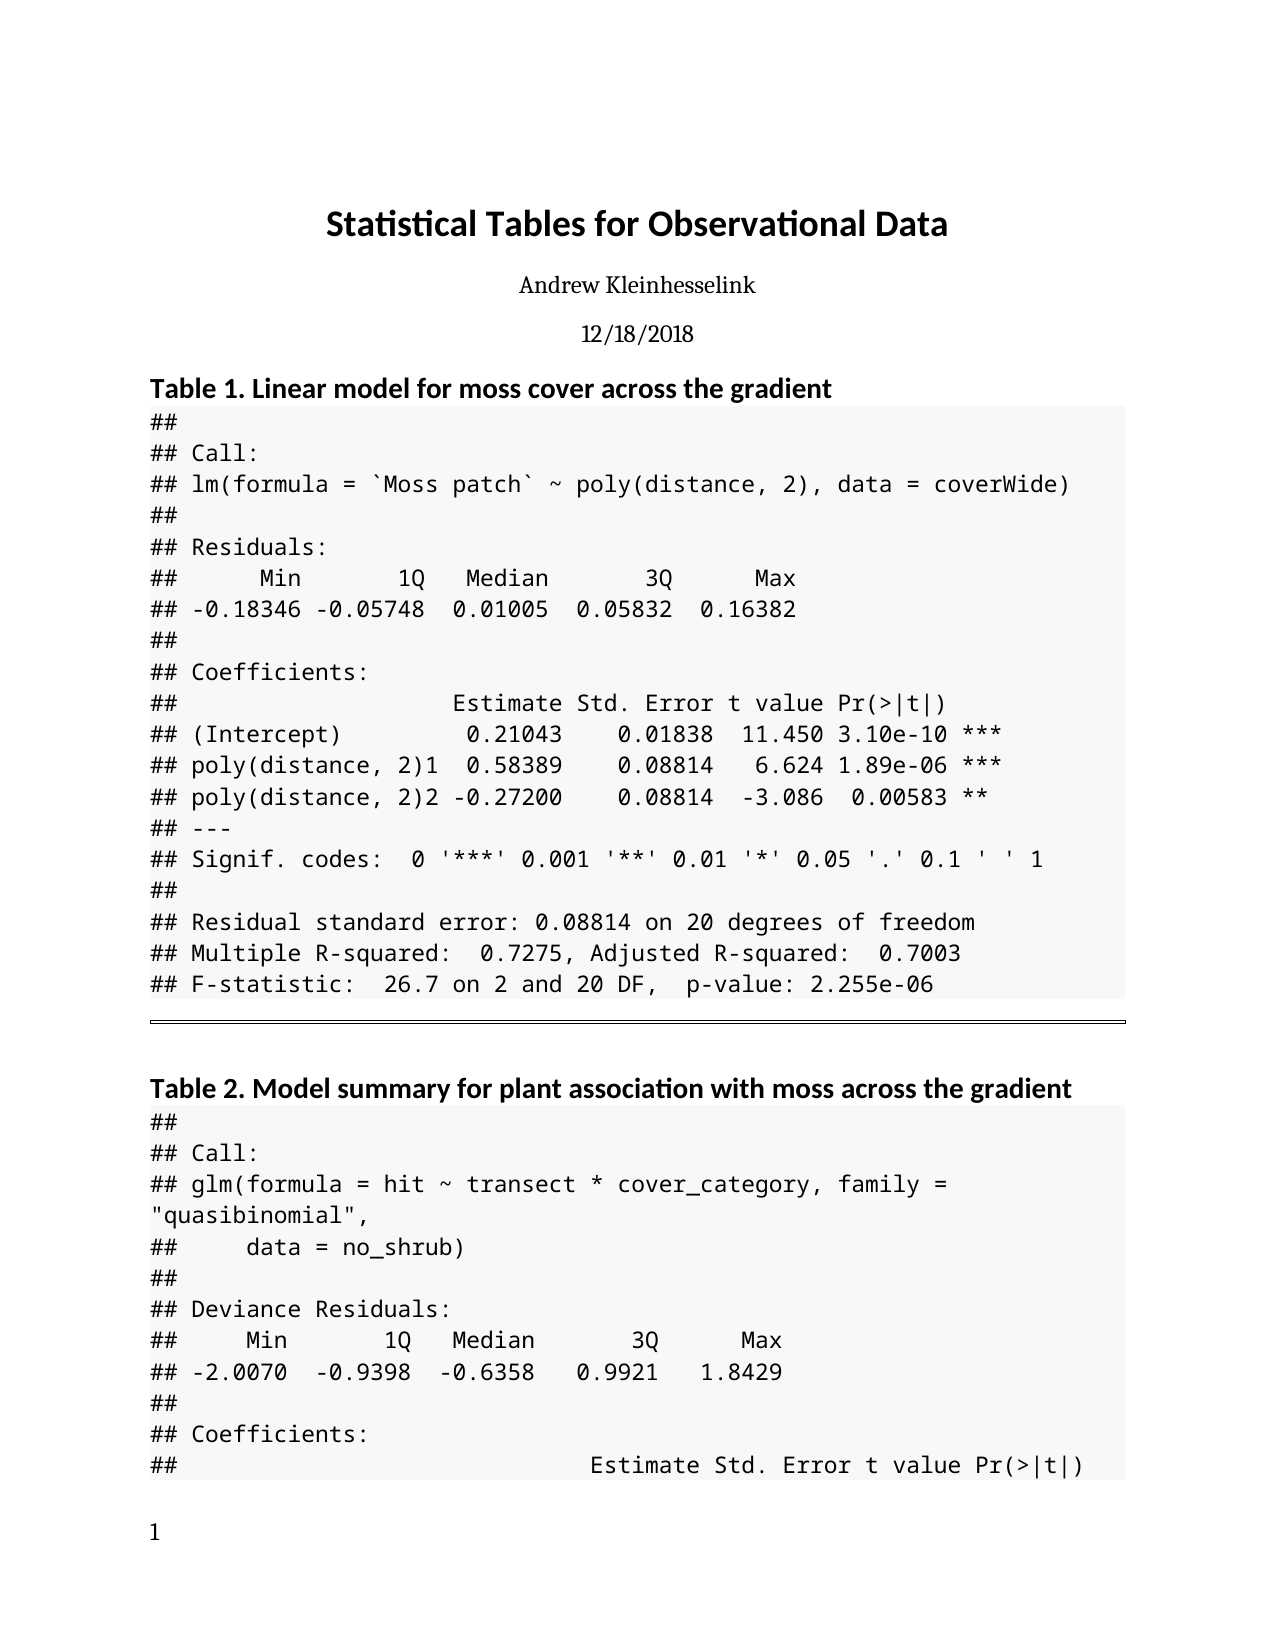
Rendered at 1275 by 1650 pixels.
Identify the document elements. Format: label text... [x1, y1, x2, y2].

text ## ## Call: ## lm(formula = `Moss patch` ~ poly(distance, 2), data = coverWide) ## ## Residuals: ## Min 1Q Median 3Q Max ## -0.18346 -0.05748 0.01005 0.05832 0.16382 ## ## Coefficients: ## Estimate Std. Error t value Pr(>|t|) ## (Intercept) 0.21043 0.01838 11.450 3.10e-10 *** ## poly(distance, 2)1 0.58389 0.08814 6.624 1.89e-06 *** ## poly(distance, 2)2 -0.27200 0.08814 -3.086 0.00583 ** ## --- ## Signif. codes: 0 '***' 0.001 '**' 0.01 '*' 0.05 '.' 0.1 ' ' 1 ## ## Residual standard error: 0.08814 on 20 degrees of freedom ## Multiple R-squared: 0.7275, Adjusted R-squared: 0.7003 ## F-statistic: 26.7 on 2 and 20 DF, p-value: 2.255e-06 [150, 406, 1125, 999]
title Statistical Tables for Observational Data [150, 200, 1125, 246]
subtitle Table 1. Linear model for moss cover across the gradient [150, 370, 1125, 406]
text 12/18/2018 [150, 320, 1125, 349]
text Andrew Kleinhesselink [150, 271, 1125, 299]
subtitle Table 2. Model summary for plant association with moss across the gradient [150, 1070, 1125, 1105]
